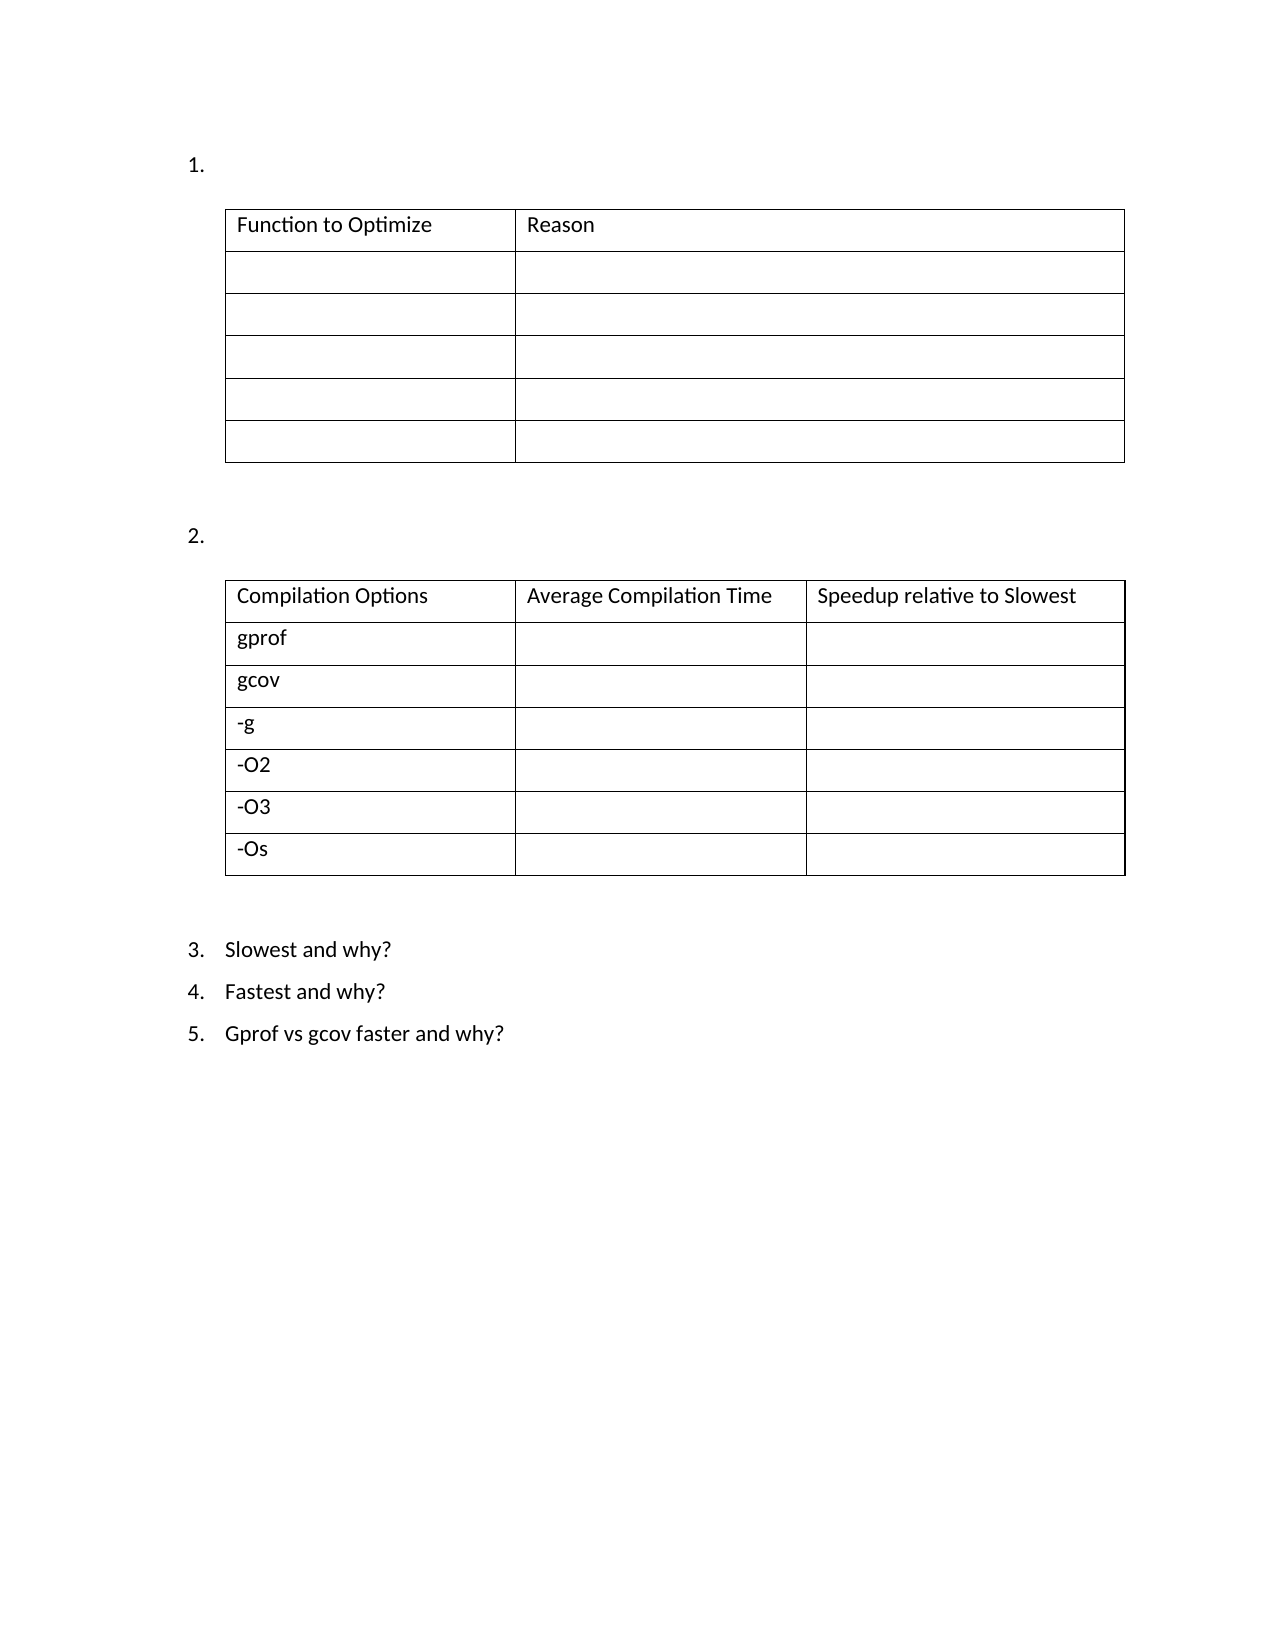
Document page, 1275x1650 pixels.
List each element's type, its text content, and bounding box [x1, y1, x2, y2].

table_cell gcov [226, 666, 515, 707]
table_cell -O3 [226, 792, 515, 833]
table_cell [516, 666, 806, 707]
table_header Speedup relative to Slowest [807, 581, 1124, 622]
table_cell [226, 252, 515, 293]
table_cell [516, 792, 806, 833]
table_cell [516, 421, 1124, 462]
table_cell [226, 421, 515, 462]
table_cell [516, 750, 806, 791]
table_cell [226, 294, 515, 335]
table_header Reason [516, 210, 1124, 251]
table_cell [516, 623, 806, 664]
table_cell [516, 708, 806, 749]
table_cell -Os [226, 834, 515, 875]
table_cell [226, 336, 515, 377]
table_cell [807, 750, 1124, 791]
table_header Function to Optimize [226, 210, 515, 251]
table_cell [807, 708, 1124, 749]
list Gprof vs gcov faster and why? [187, 1019, 1125, 1047]
table_cell [807, 623, 1124, 664]
table_cell -O2 [226, 750, 515, 791]
list Fastest and why? [187, 977, 1125, 1005]
table_cell [516, 294, 1124, 335]
table_cell [516, 834, 806, 875]
table_cell [226, 379, 515, 419]
list Slowest and why? [187, 935, 1125, 963]
table_cell -g [226, 708, 515, 749]
table_header Compilation Options [226, 581, 515, 622]
table_cell [516, 252, 1124, 293]
table_cell [807, 666, 1124, 707]
table_cell [516, 336, 1124, 377]
table_cell gprof [226, 623, 515, 664]
table_cell [807, 834, 1124, 875]
table_cell [516, 379, 1124, 419]
table_cell [807, 792, 1124, 833]
table_header Average Compilation Time [516, 581, 806, 622]
